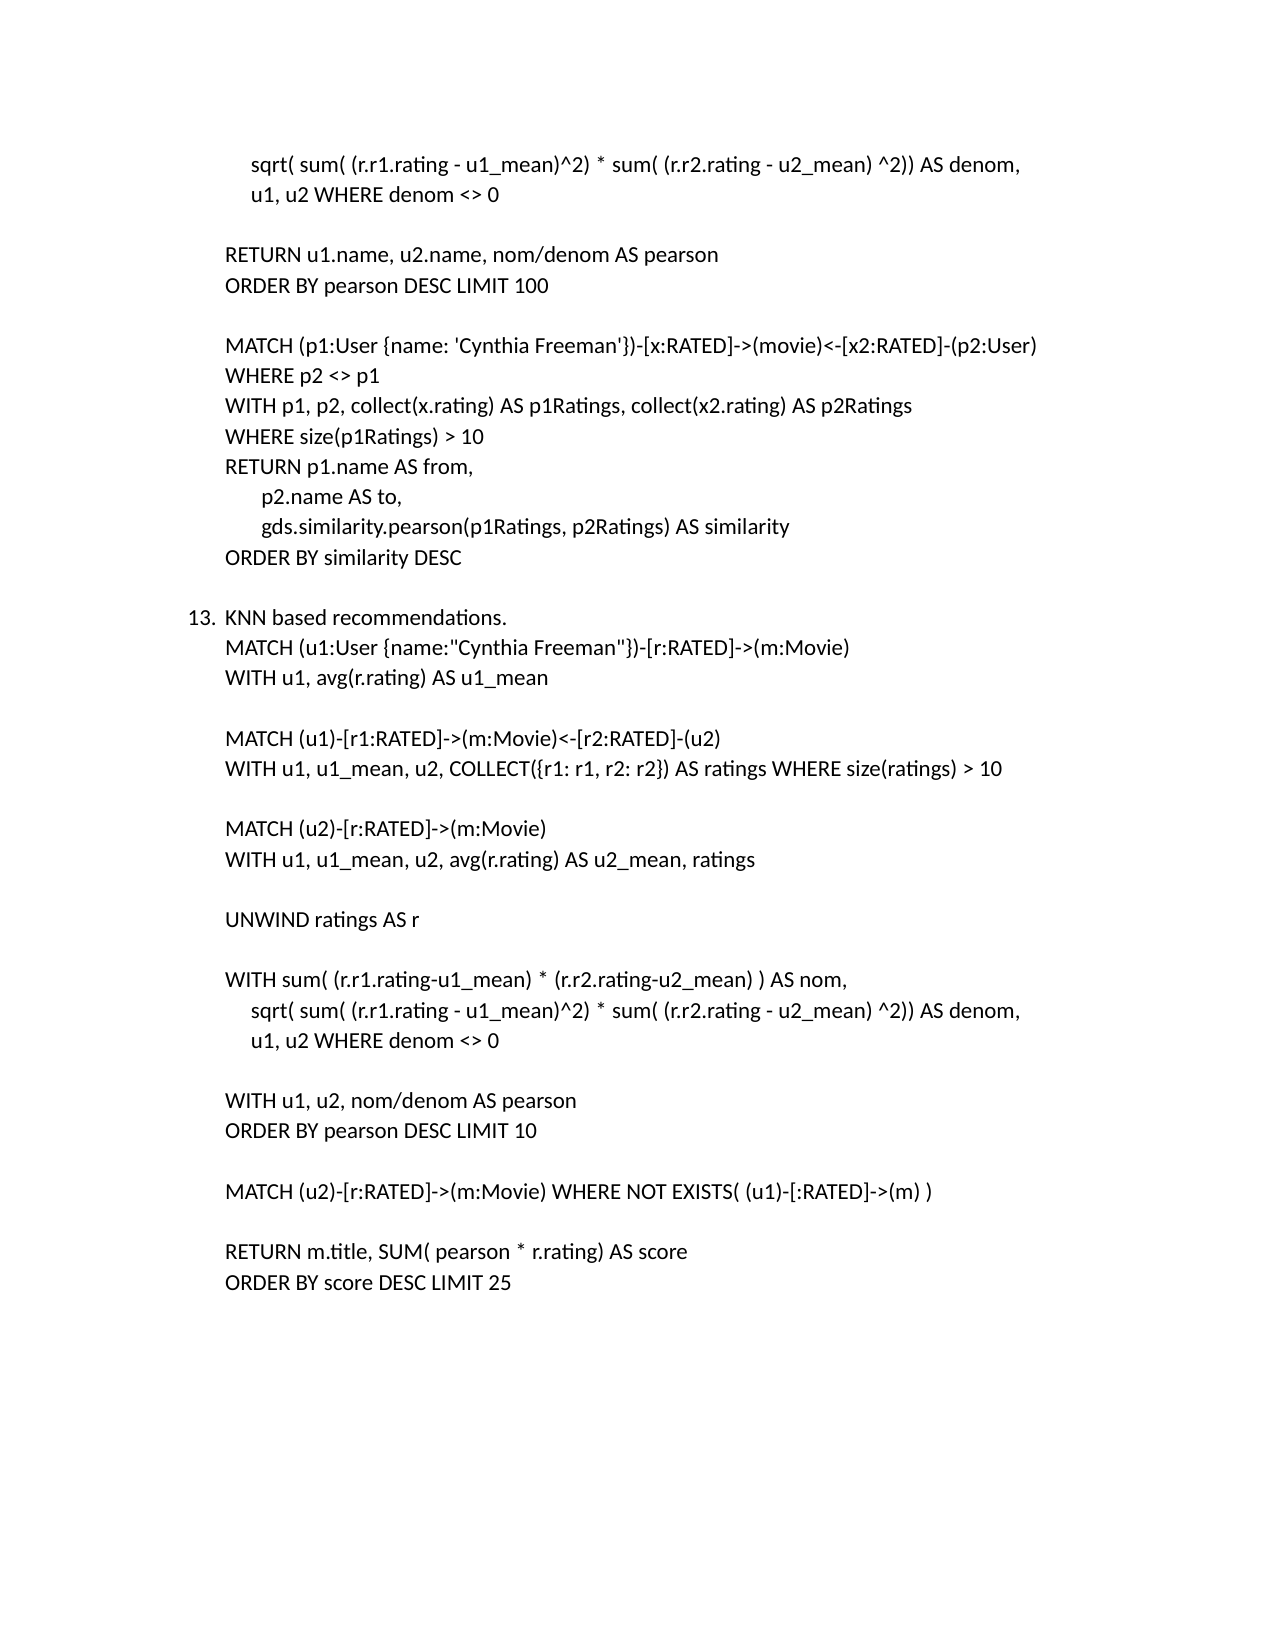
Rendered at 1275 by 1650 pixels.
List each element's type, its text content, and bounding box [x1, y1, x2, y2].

list gds.similarity.pearson(p1Ratings, p2Ratings) AS similarity [225, 512, 1125, 541]
list WITH u1, u2, nom/denom AS pearson [225, 1086, 1125, 1114]
list RETURN u1.name, u2.name, nom/denom AS pearson [225, 241, 1125, 269]
list UNWIND ratings AS r [225, 905, 1125, 933]
list WITH sum( (r.r1.rating-u1_mean) * (r.r2.rating-u2_mean) ) AS nom, [225, 966, 1125, 994]
list MATCH (u2)-[r:RATED]->(m:Movie) [225, 814, 1125, 843]
list WITH u1, avg(r.rating) AS u1_mean [225, 663, 1125, 692]
list sqrt( sum( (r.r1.rating - u1_mean)^2) * sum( (r.r2.rating - u2_mean) ^2)) AS denom, [225, 150, 1125, 178]
list RETURN m.title, SUM( pearson * r.rating) AS score [225, 1237, 1125, 1266]
list RETURN p1.name AS from, [225, 452, 1125, 480]
list u1, u2 WHERE denom <> 0 [225, 180, 1125, 208]
list WITH u1, u1_mean, u2, avg(r.rating) AS u2_mean, ratings [225, 845, 1125, 873]
list u1, u2 WHERE denom <> 0 [225, 1026, 1125, 1054]
list ORDER BY similarity DESC [225, 543, 1125, 571]
list WHERE p2 <> p1 [225, 361, 1125, 389]
list MATCH (u2)-[r:RATED]->(m:Movie) WHERE NOT EXISTS( (u1)-[:RATED]->(m) ) [225, 1177, 1125, 1205]
list ORDER BY pearson DESC LIMIT 10 [225, 1117, 1125, 1145]
list WITH p1, p2, collect(x.rating) AS p1Ratings, collect(x2.rating) AS p2Ratings [225, 392, 1125, 420]
list WITH u1, u1_mean, u2, COLLECT({r1: r1, r2: r2}) AS ratings WHERE size(ratings) > 10 [225, 754, 1125, 782]
list KNN based recommendations. [187, 603, 1125, 631]
list MATCH (u1)-[r1:RATED]->(m:Movie)<-[r2:RATED]-(u2) [225, 724, 1125, 752]
list ORDER BY pearson DESC LIMIT 100 [225, 271, 1125, 299]
list sqrt( sum( (r.r1.rating - u1_mean)^2) * sum( (r.r2.rating - u2_mean) ^2)) AS denom, [225, 996, 1125, 1024]
list MATCH (p1:User {name: 'Cynthia Freeman'})-[x:RATED]->(movie)<-[x2:RATED]-(p2:User) [225, 331, 1125, 359]
list ORDER BY score DESC LIMIT 25 [225, 1268, 1125, 1296]
list p2.name AS to, [225, 482, 1125, 510]
list WHERE size(p1Ratings) > 10 [225, 422, 1125, 450]
list MATCH (u1:User {name:"Cynthia Freeman"})-[r:RATED]->(m:Movie) [225, 633, 1125, 661]
